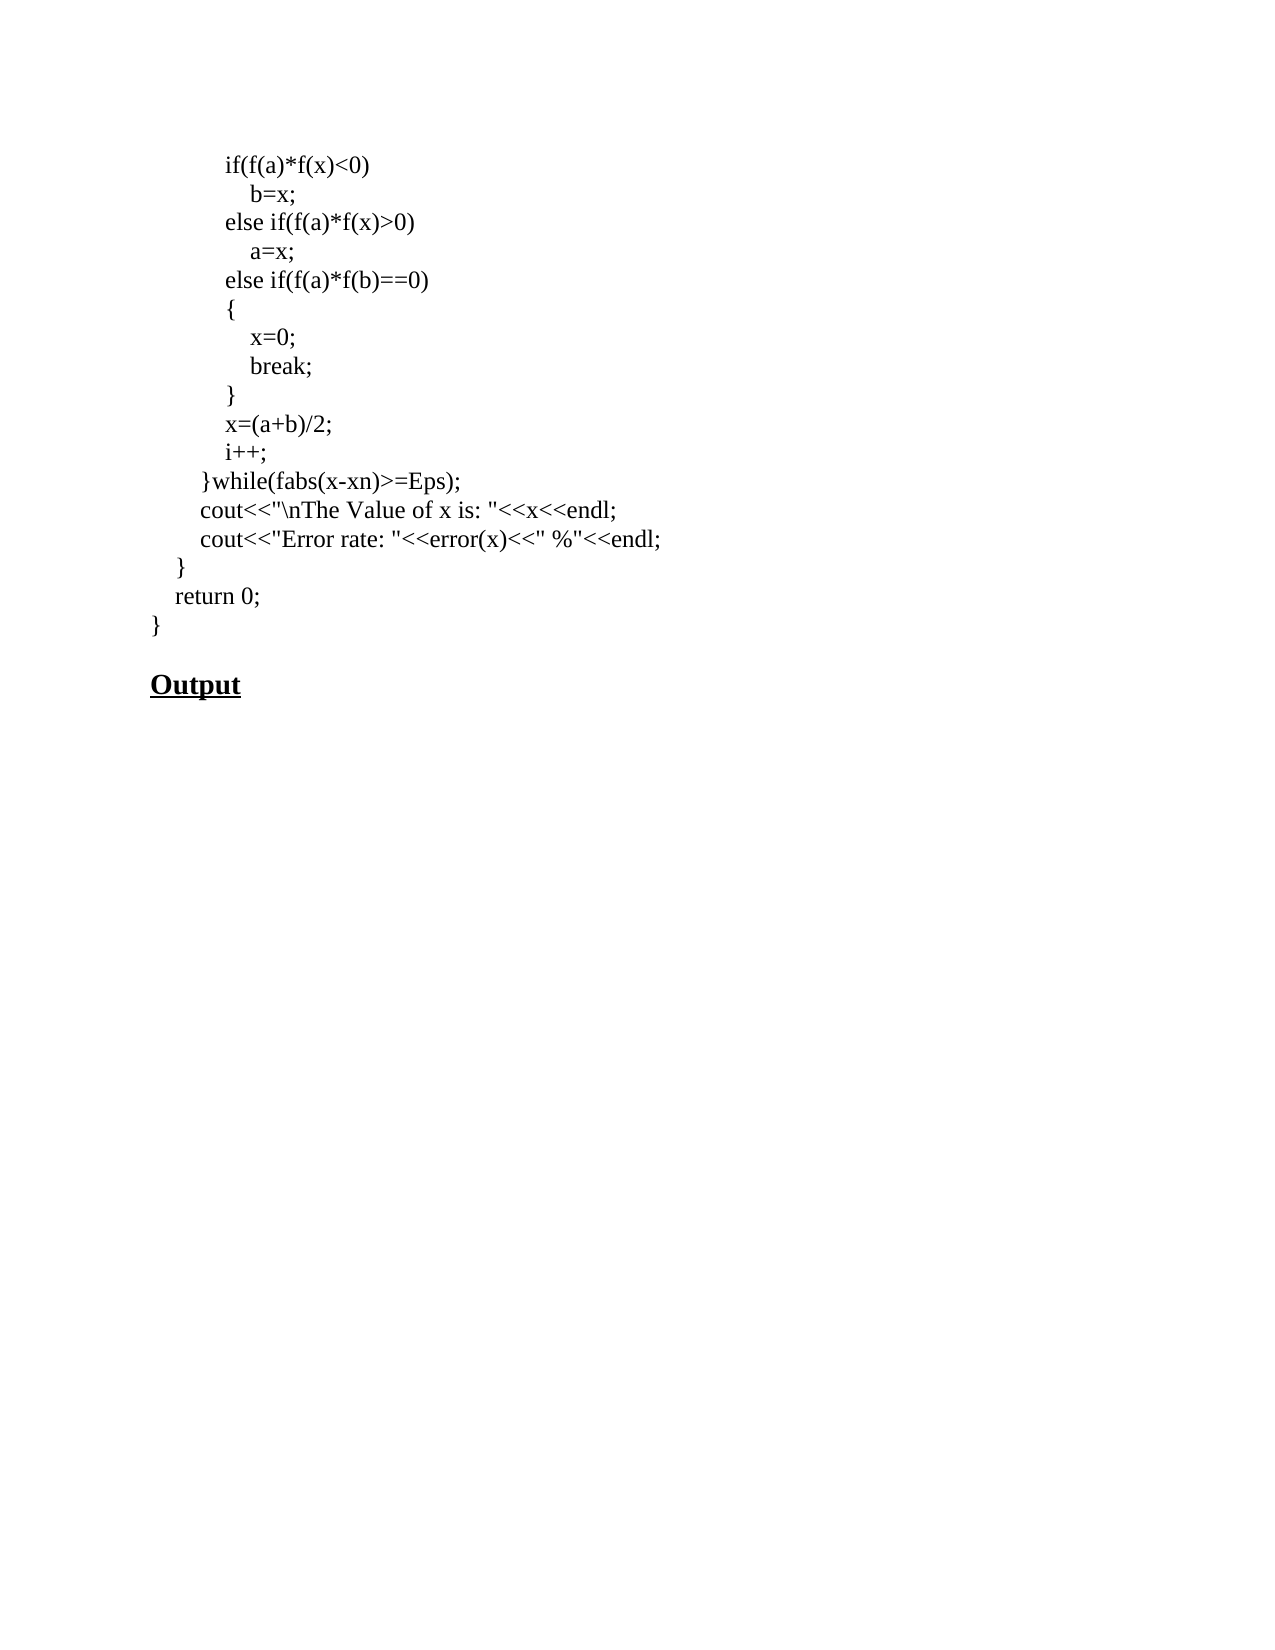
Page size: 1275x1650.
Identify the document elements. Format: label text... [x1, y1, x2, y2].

text i++; [150, 437, 1125, 466]
text break; [150, 351, 1125, 380]
text cout<<"\nThe Value of x is: "<<x<<endl; [150, 495, 1125, 524]
text if(f(a)*f(x)<0) [150, 150, 1125, 179]
text } [150, 610, 1125, 639]
text Output [150, 667, 1125, 701]
text else if(f(a)*f(b)==0) [150, 265, 1125, 294]
text return 0; [150, 581, 1125, 610]
text a=x; [150, 236, 1125, 265]
text } [150, 552, 1125, 581]
text x=(a+b)/2; [150, 409, 1125, 437]
text }while(fabs(x-xn)>=Eps); [150, 466, 1125, 495]
text x=0; [150, 322, 1125, 351]
text cout<<"Error rate: "<<error(x)<<" %"<<endl; [150, 524, 1125, 552]
text b=x; [150, 179, 1125, 207]
text { [150, 294, 1125, 322]
text else if(f(a)*f(x)>0) [150, 207, 1125, 236]
text } [150, 380, 1125, 409]
